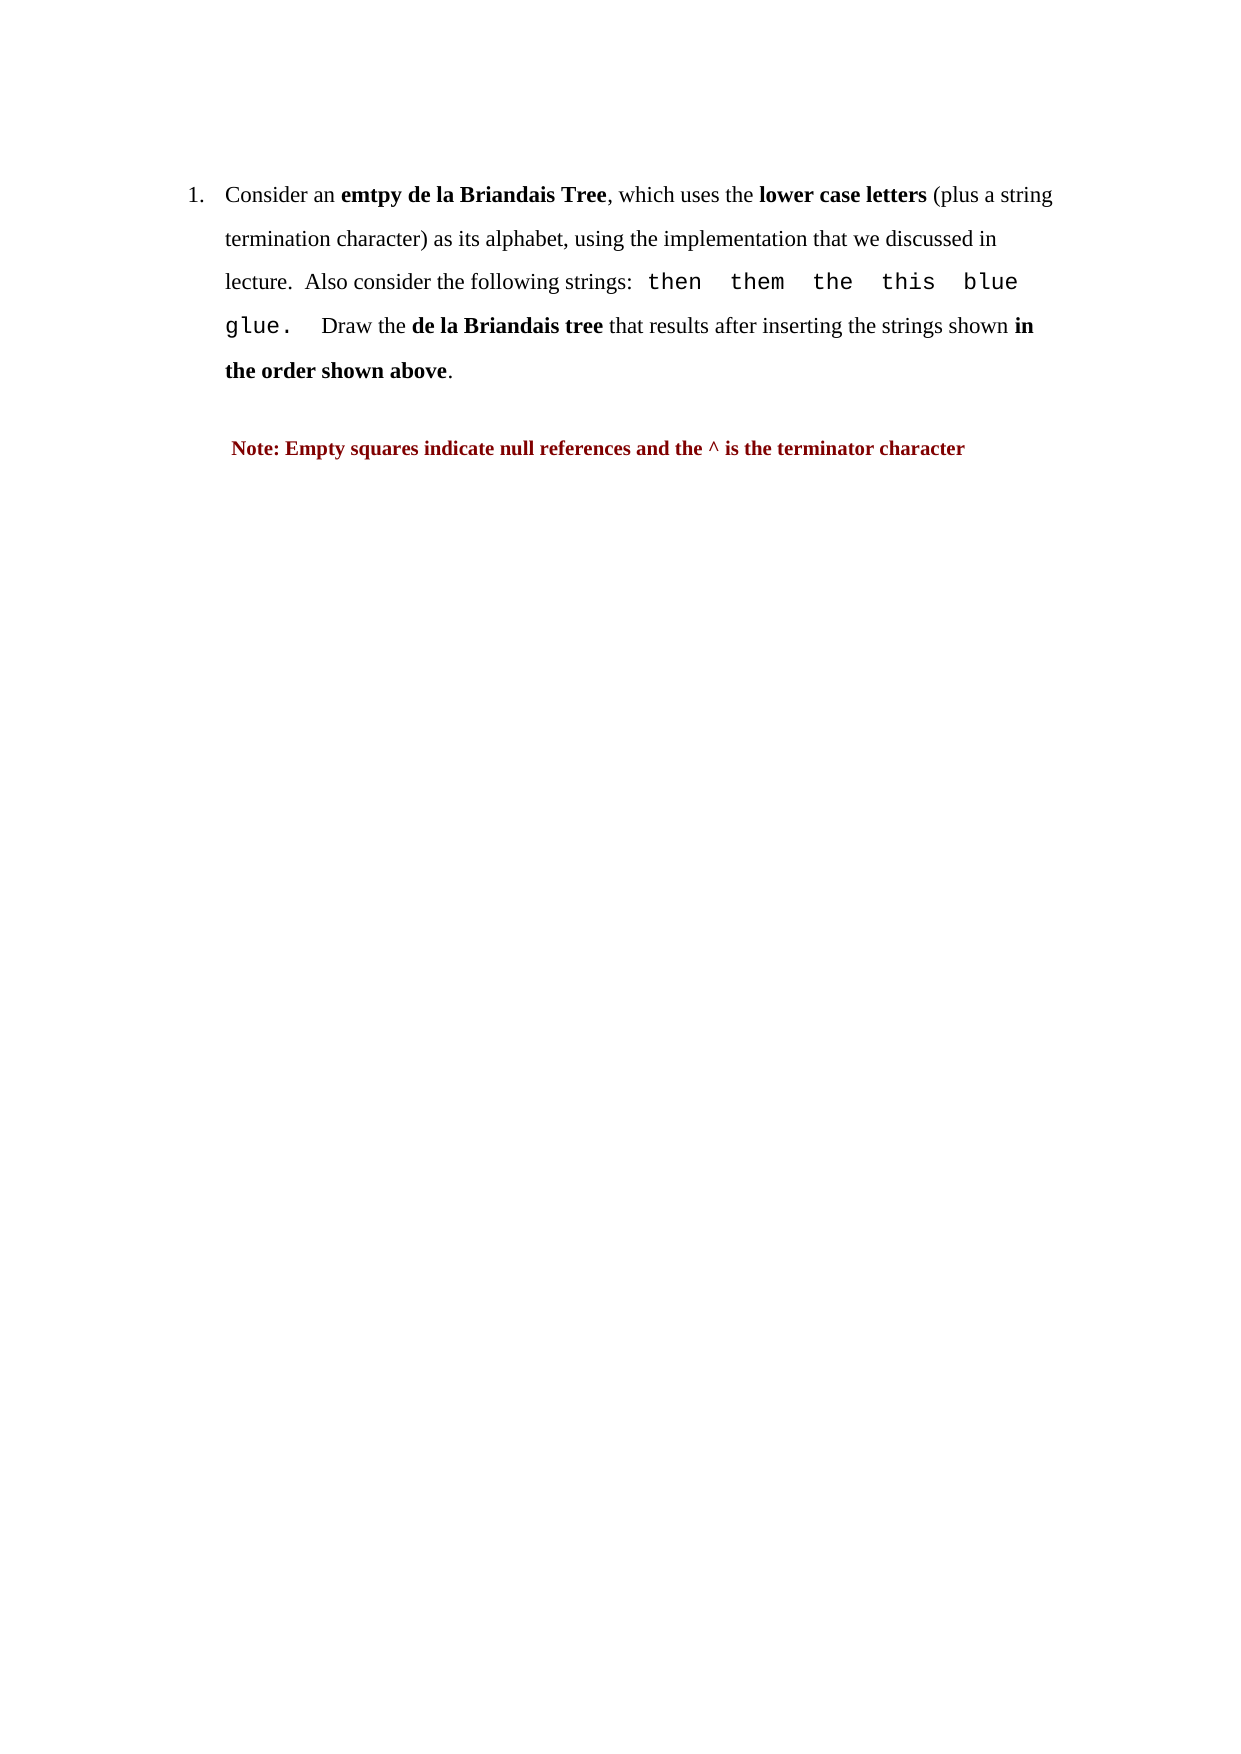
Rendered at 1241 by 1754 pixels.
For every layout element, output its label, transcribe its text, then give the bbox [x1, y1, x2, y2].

list Consider an emtpy de la Briandais Tree, which uses the lower case letters (plus a string termination character) as its alphabet, using the implementation that we discussed in lecture. Also consider the following strings: then them the this blue glue. Draw the de la Briandais tree that results after inserting the strings shown in the order shown above. [187, 172, 1053, 392]
text Note: Empty squares indicate null references and the ^ is the terminator character [187, 426, 1053, 470]
